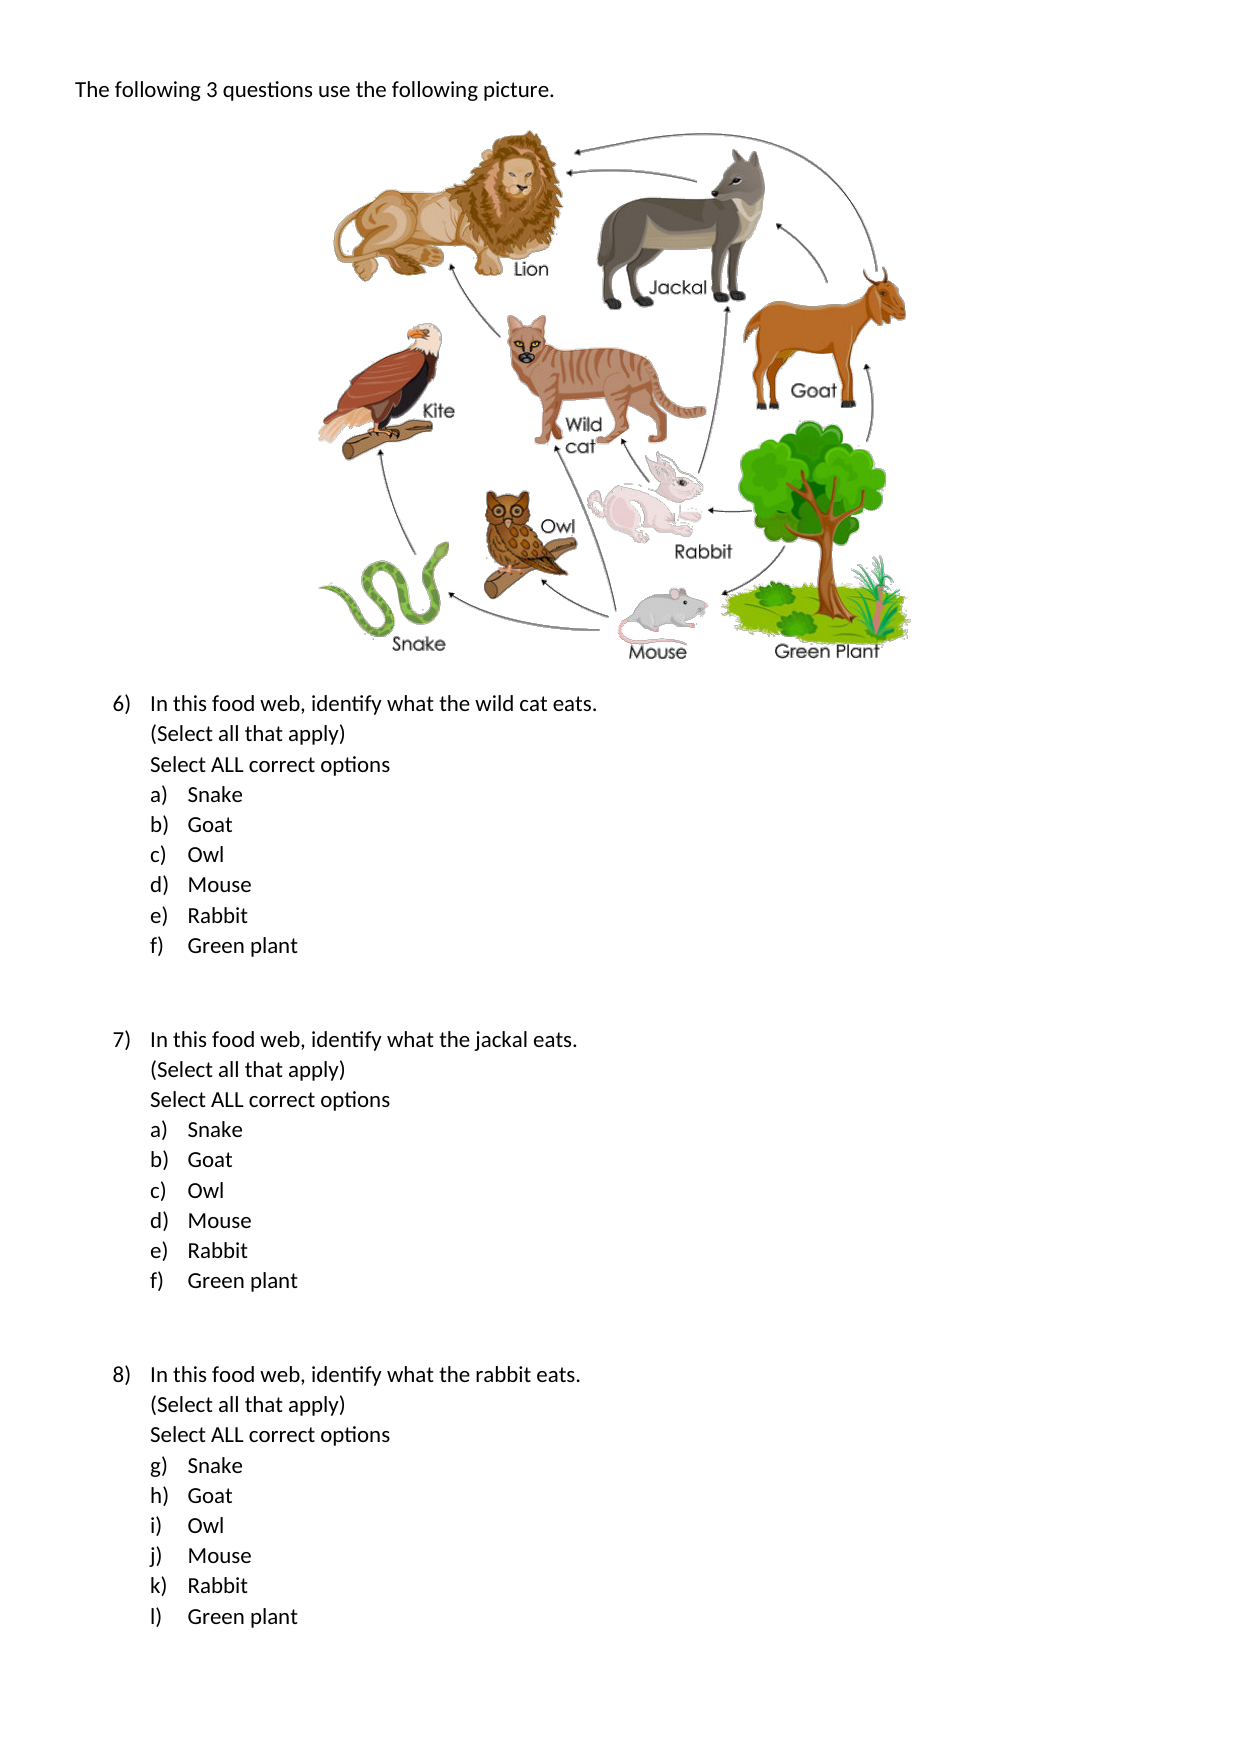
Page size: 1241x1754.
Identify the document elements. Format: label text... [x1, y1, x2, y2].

list (Select all that apply) [150, 1390, 1165, 1418]
list Select ALL correct options [150, 1085, 1165, 1113]
list In this food web, identify what the rabbit eats. [112, 1360, 1165, 1388]
list Rabbit [150, 1572, 1165, 1600]
list Snake [150, 1451, 1165, 1479]
list In this food web, identify what the wild cat eats. [112, 689, 1165, 717]
text The following 3 questions use the following picture. [75, 75, 1165, 103]
list Owl [150, 840, 1165, 868]
list Mouse [150, 1541, 1165, 1569]
list Goat [150, 810, 1165, 838]
list Goat [150, 1481, 1165, 1509]
list Select ALL correct options [150, 750, 1165, 778]
list Rabbit [150, 1236, 1165, 1264]
list Owl [150, 1176, 1165, 1204]
picture [317, 121, 924, 671]
list Select ALL correct options [150, 1421, 1165, 1449]
list Green plant [150, 1602, 1165, 1630]
list (Select all that apply) [150, 1055, 1165, 1083]
list In this food web, identify what the jackal eats. [112, 1025, 1165, 1053]
list Mouse [150, 871, 1165, 899]
list Green plant [150, 1266, 1165, 1294]
list Snake [150, 1115, 1165, 1143]
list Mouse [150, 1206, 1165, 1234]
list (Select all that apply) [150, 719, 1165, 748]
list Snake [150, 780, 1165, 808]
list Rabbit [150, 901, 1165, 929]
list Green plant [150, 931, 1165, 959]
list Owl [150, 1511, 1165, 1539]
list Goat [150, 1146, 1165, 1174]
